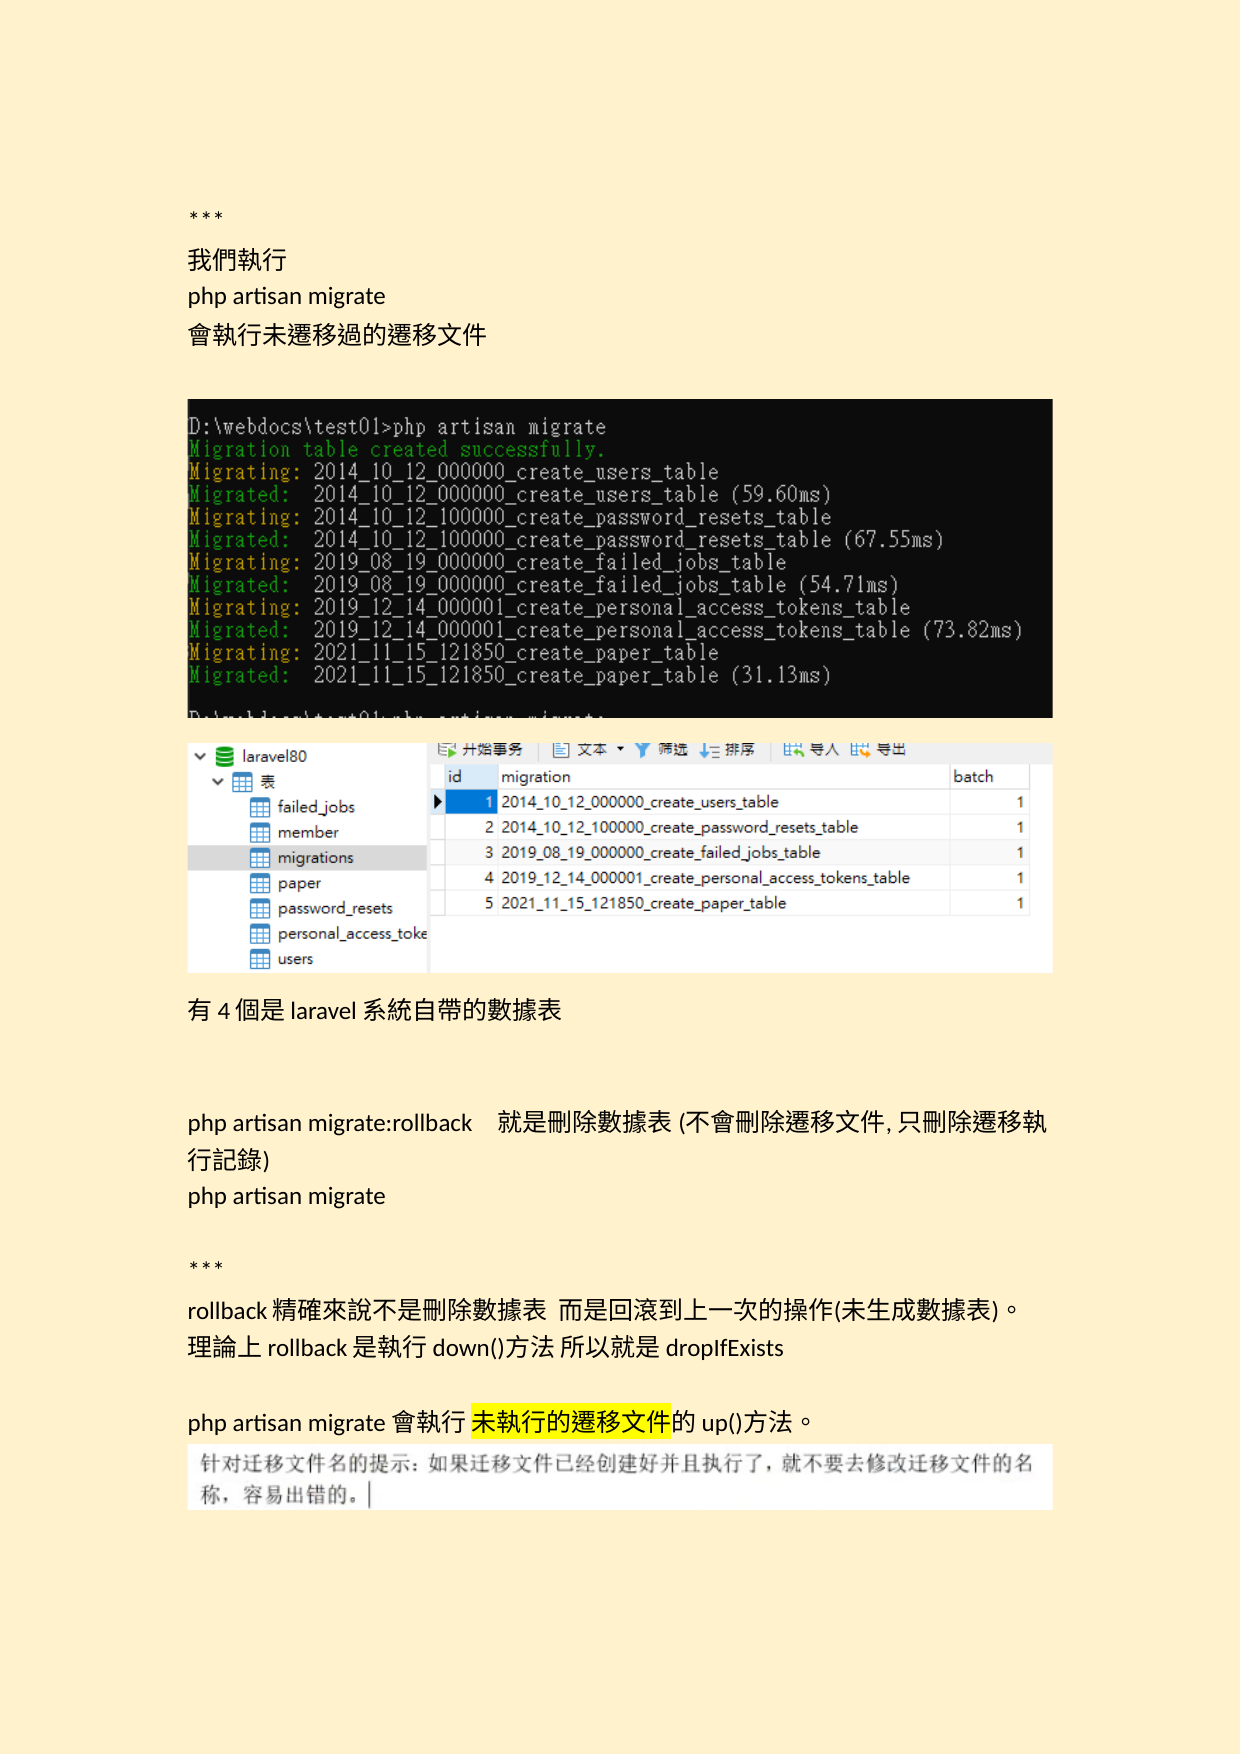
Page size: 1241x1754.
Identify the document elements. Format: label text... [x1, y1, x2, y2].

text *** [187, 202, 1053, 239]
text 會執行未遷移過的遷移文件 [187, 314, 1053, 352]
text *** [187, 1252, 1053, 1289]
text php artisan migrate會執行 未執行的遷移文件的up()方法。 [187, 1402, 1053, 1439]
text php artisan migrate [187, 1177, 1053, 1214]
text 有4個是laravel系統自帶的數據表 [187, 989, 1053, 1027]
text 我們執行 [187, 239, 1053, 277]
text rollback精確來說不是刪除數據表 而是回滾到上一次的操作(未生成數據表)。 [187, 1289, 1053, 1327]
picture [187, 1444, 1053, 1510]
text php artisan migrate:rollback 就是刪除數據表 (不會刪除遷移文件, 只刪除遷移執行記錄) [187, 1102, 1053, 1177]
text 理論上rollback是執行down()方法 所以就是dropIfExists [187, 1327, 1053, 1364]
picture [187, 399, 1053, 718]
picture [187, 743, 1053, 973]
text php artisan migrate [187, 277, 1053, 314]
